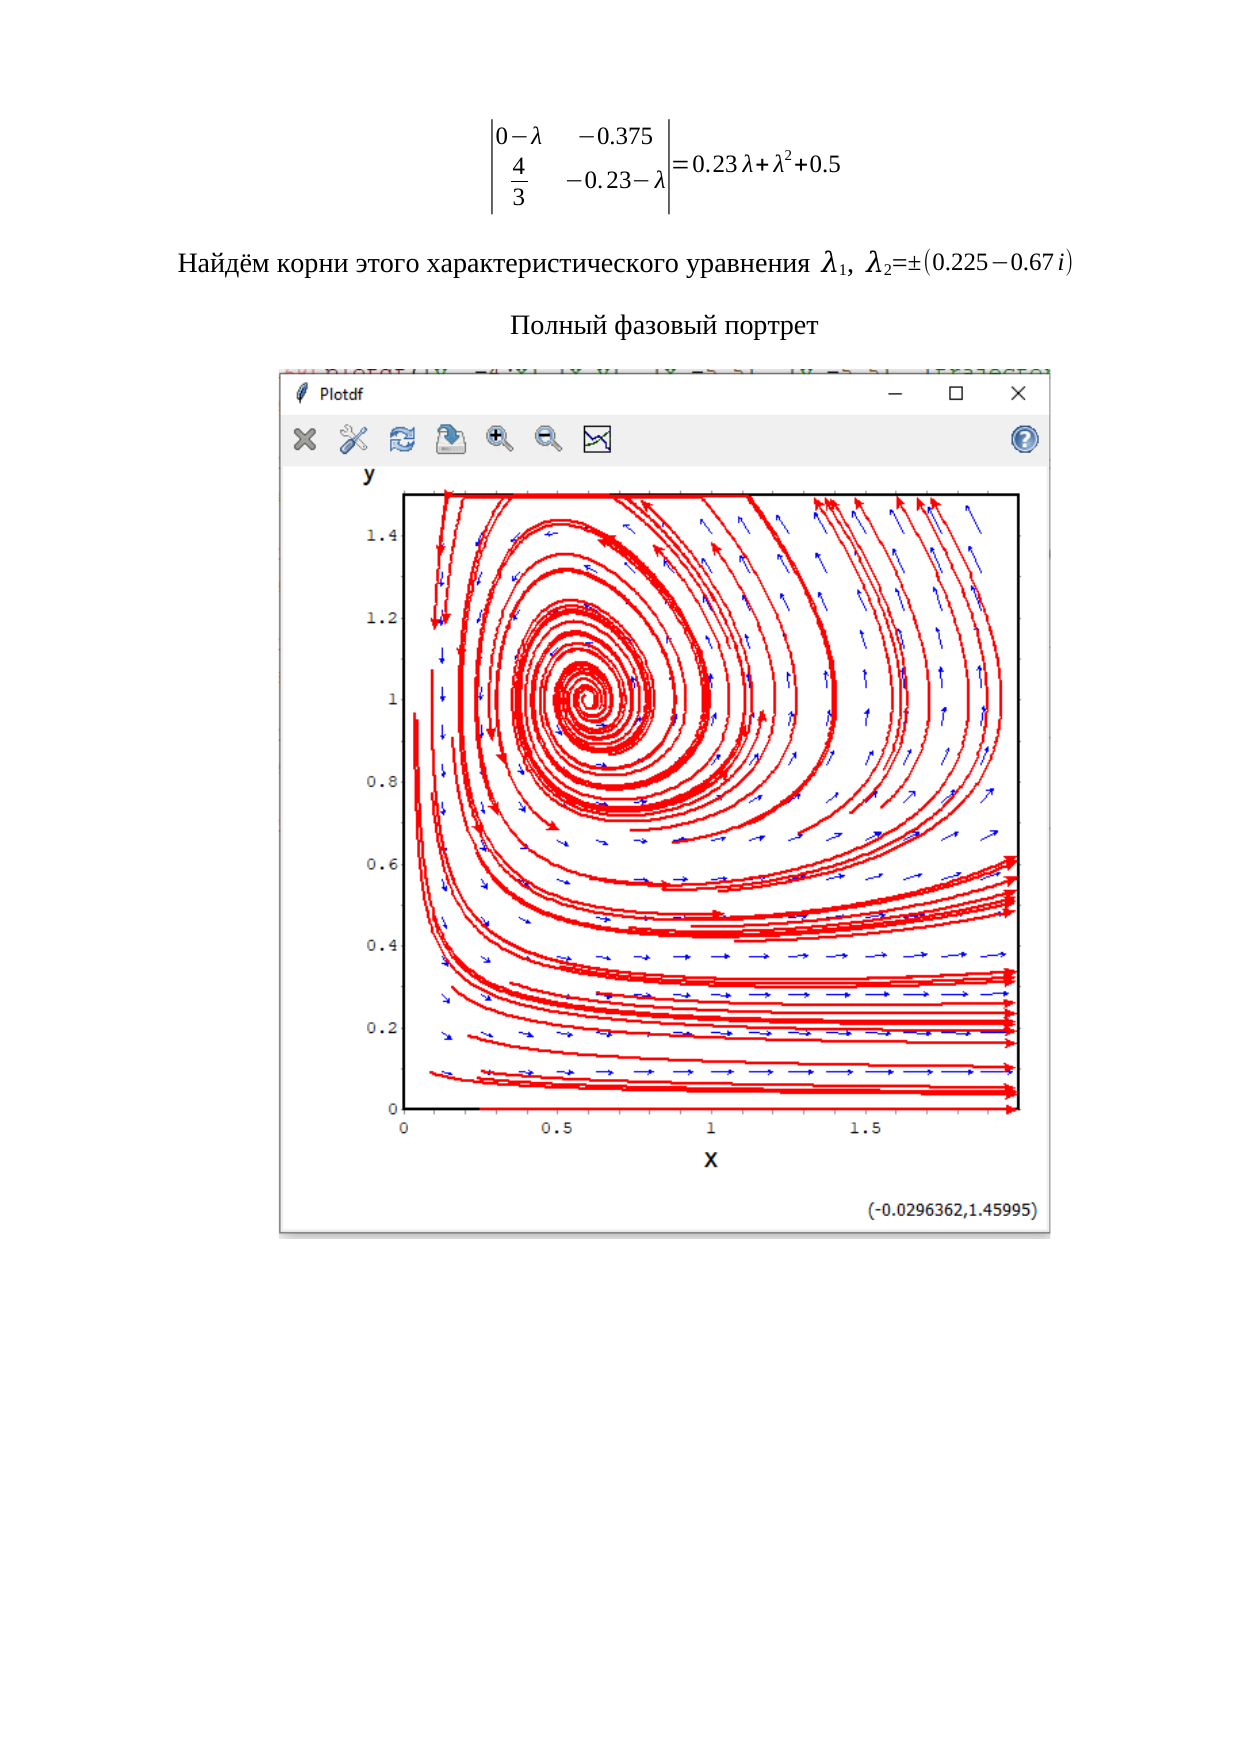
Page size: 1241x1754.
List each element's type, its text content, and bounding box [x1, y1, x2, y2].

text Полный фазовый портрет [177, 308, 1152, 340]
picture [278, 369, 1051, 1239]
text Найдём корни этого характеристического уравнения 𝜆1, 𝜆2= [177, 245, 1152, 279]
